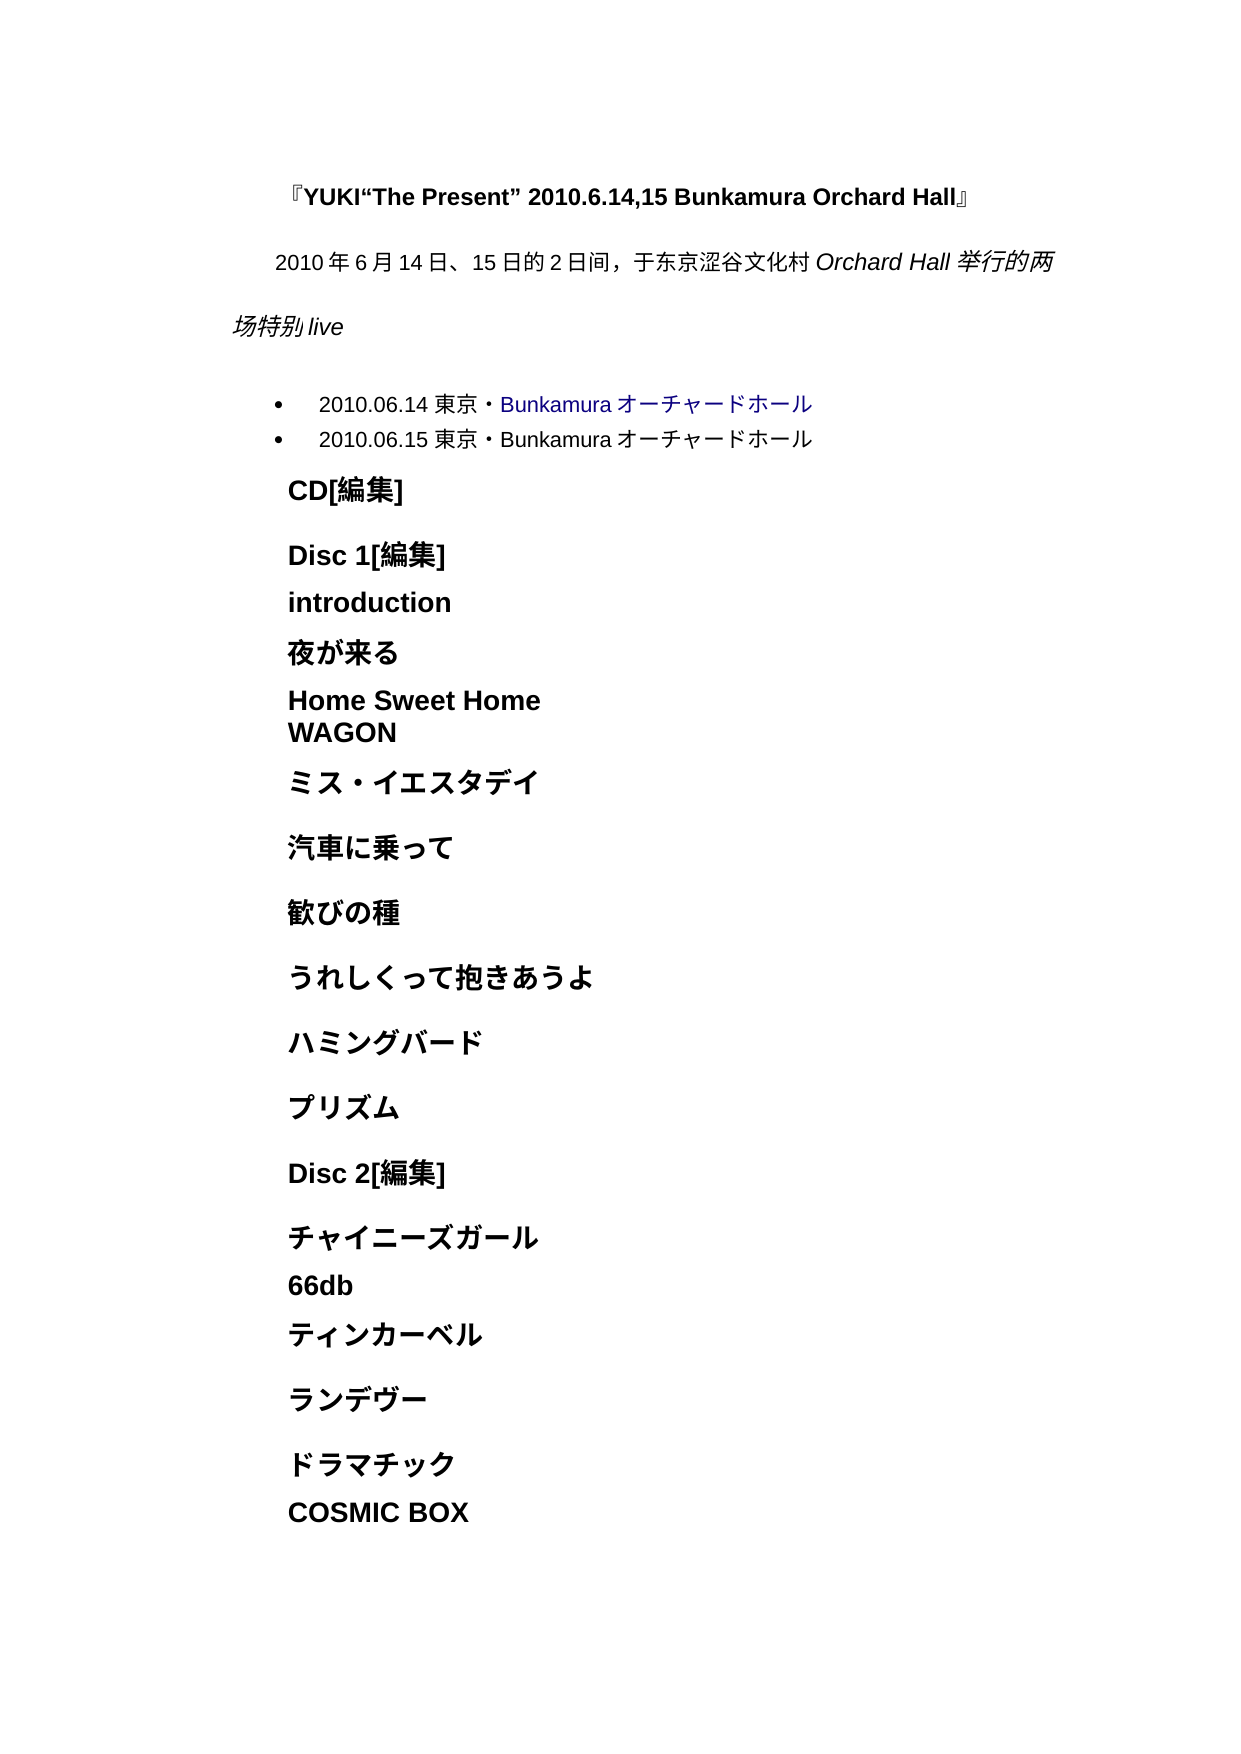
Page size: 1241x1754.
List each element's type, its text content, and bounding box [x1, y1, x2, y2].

text ランデヴー [231, 1366, 1053, 1431]
text 夜が来る [231, 619, 1053, 684]
list 2010.06.15 東京・Bunkamuraオーチャードホール [231, 421, 1053, 454]
text CD[編集] [231, 456, 1053, 521]
text ミス・イエスタデイ [231, 749, 1053, 814]
text Home Sweet Home [231, 684, 1053, 716]
text WAGON [231, 716, 1053, 749]
text 汽車に乗って [231, 814, 1053, 879]
text 『YUKI“The Present” 2010.6.14,15 Bunkamura Orchard Hall』 [231, 162, 1053, 227]
text チャイニーズガール [231, 1204, 1053, 1269]
text ドラマチック [231, 1431, 1053, 1496]
text ハミングバード [231, 1009, 1053, 1074]
text Disc 1[編集] [231, 521, 1053, 586]
text 2010年6月14日、15日的2日间，于东京涩谷文化村Orchard Hall举行的两场特别live [231, 227, 1053, 357]
text うれしくって抱きあうよ [231, 944, 1053, 1009]
text 66db [231, 1269, 1053, 1301]
list 2010.06.14 東京・Bunkamuraオーチャードホール [231, 386, 1053, 419]
text introduction [231, 586, 1053, 619]
text ティンカーベル [231, 1301, 1053, 1366]
text Disc 2[編集] [231, 1139, 1053, 1204]
text COSMIC BOX [231, 1496, 1053, 1529]
text プリズム [231, 1074, 1053, 1139]
text 歓びの種 [231, 879, 1053, 944]
